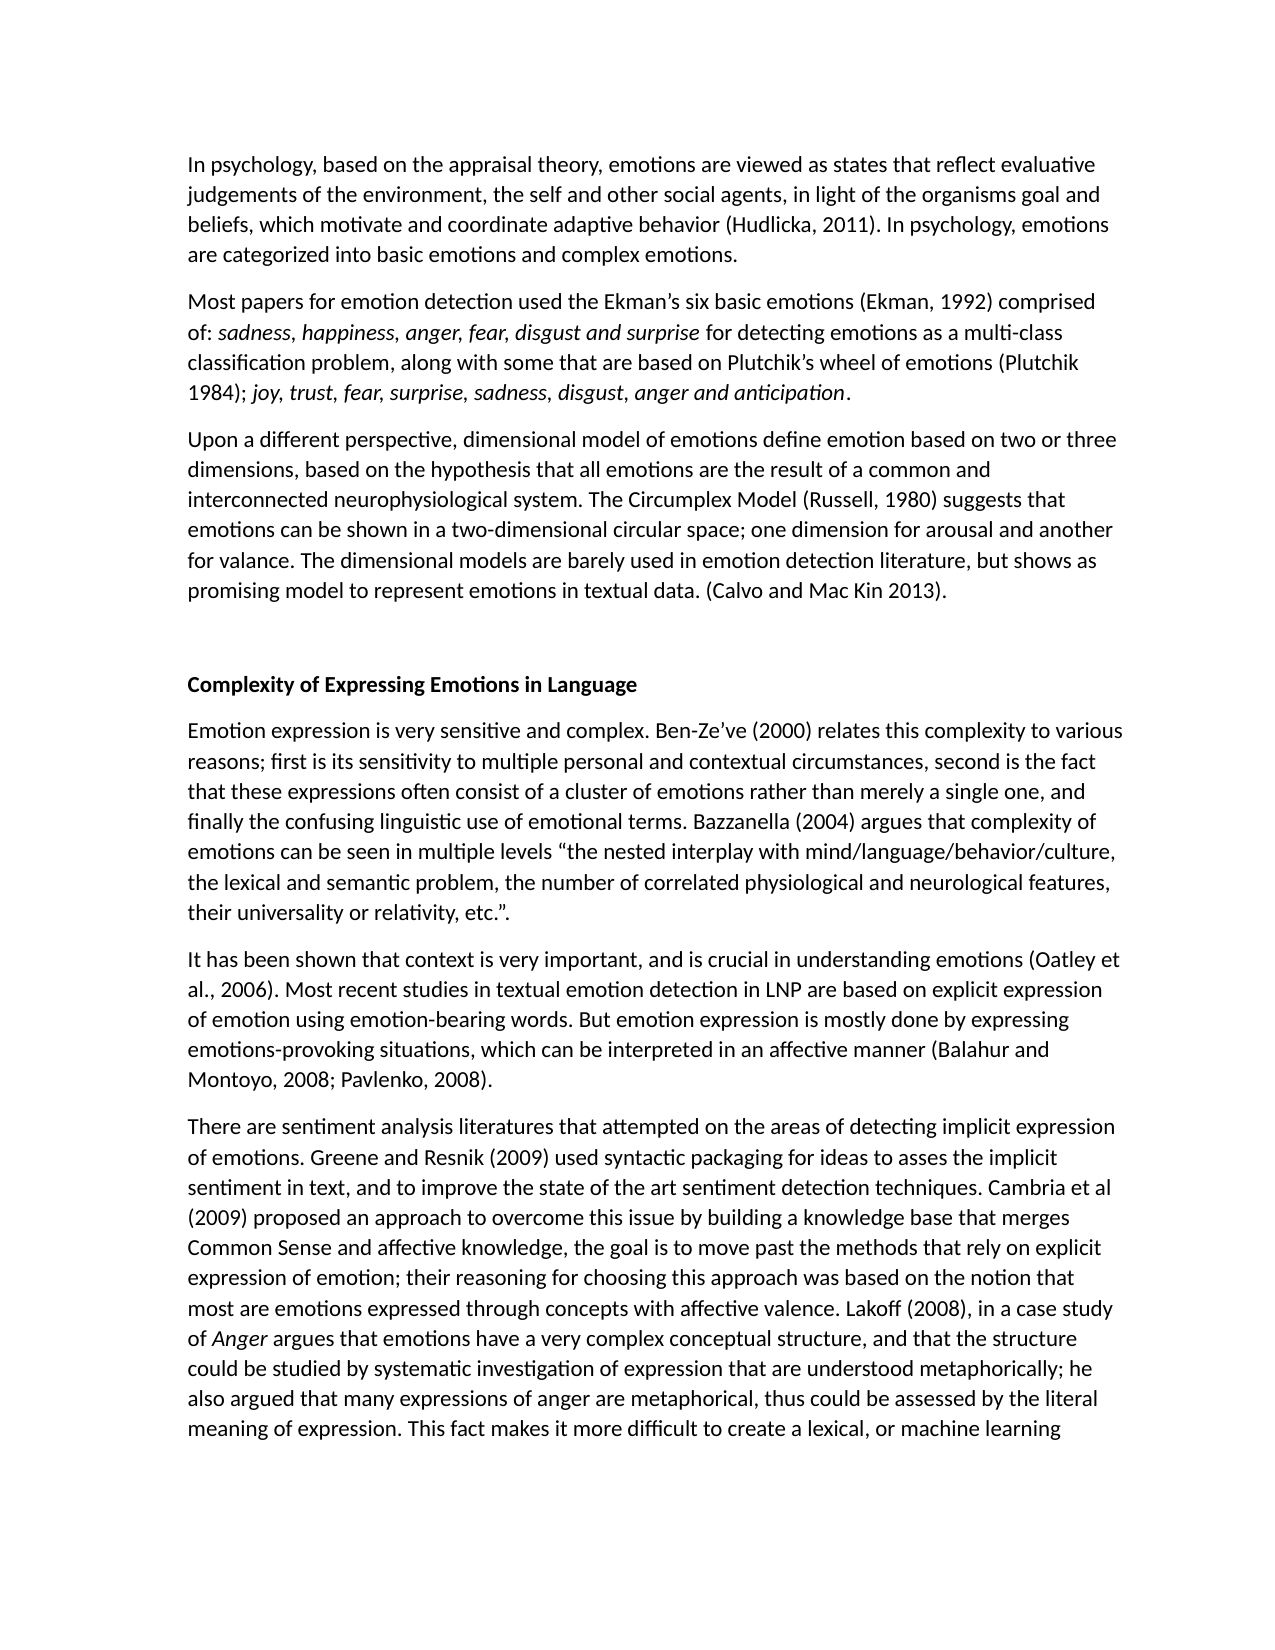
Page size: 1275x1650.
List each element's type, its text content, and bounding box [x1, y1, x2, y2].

text Upon a different perspective, dimensional model of emotions define emotion based on two or three dimensions, based on the hypothesis that all emotions are the result of a common and interconnected neurophysiological system. The Circumplex Model (Russell, 1980) suggests that emotions can be shown in a two-dimensional circular space; one dimension for arousal and another for valance. The dimensional models are barely used in emotion detection literature, but shows as promising model to represent emotions in textual data. (Calvo and Mac Kin 2013). [187, 425, 1125, 604]
text In psychology, based on the appraisal theory, emotions are viewed as states that reflect evaluative judgements of the environment, the self and other social agents, in light of the organisms goal and beliefs, which motivate and coordinate adaptive behavior (Hudlicka, 2011). In psychology, emotions are categorized into basic emotions and complex emotions. [187, 150, 1125, 269]
text Most papers for emotion detection used the Ekman’s six basic emotions (Ekman, 1992) comprised of: sadness, happiness, anger, fear, disgust and surprise for detecting emotions as a multi-class classification problem, along with some that are based on Plutchik’s wheel of emotions (Plutchik 1984); joy, trust, fear, surprise, sadness, disgust, anger and anticipation. [187, 287, 1125, 406]
text It has been shown that context is very important, and is crucial in understanding emotions (Oatley et al., 2006). Most recent studies in textual emotion detection in LNP are based on explicit expression of emotion using emotion-bearing words. But emotion expression is mostly done by expressing emotions-provoking situations, which can be interpreted in an affective manner (Balahur and Montoyo, 2008; Pavlenko, 2008). [187, 945, 1125, 1094]
text Emotion expression is very sensitive and complex. Ben-Ze’ve (2000) relates this complexity to various reasons; first is its sensitivity to multiple personal and contextual circumstances, second is the fact that these expressions often consist of a cluster of emotions rather than merely a single one, and finally the confusing linguistic use of emotional terms. Bazzanella (2004) argues that complexity of emotions can be seen in multiple levels “the nested interplay with mind/language/behavior/culture, the lexical and semantic problem, the number of correlated physiological and neurological features, their universality or relativity, etc.”. [187, 717, 1125, 926]
text Complexity of Expressing Emotions in Language [187, 670, 1125, 698]
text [187, 1112, 1125, 1443]
